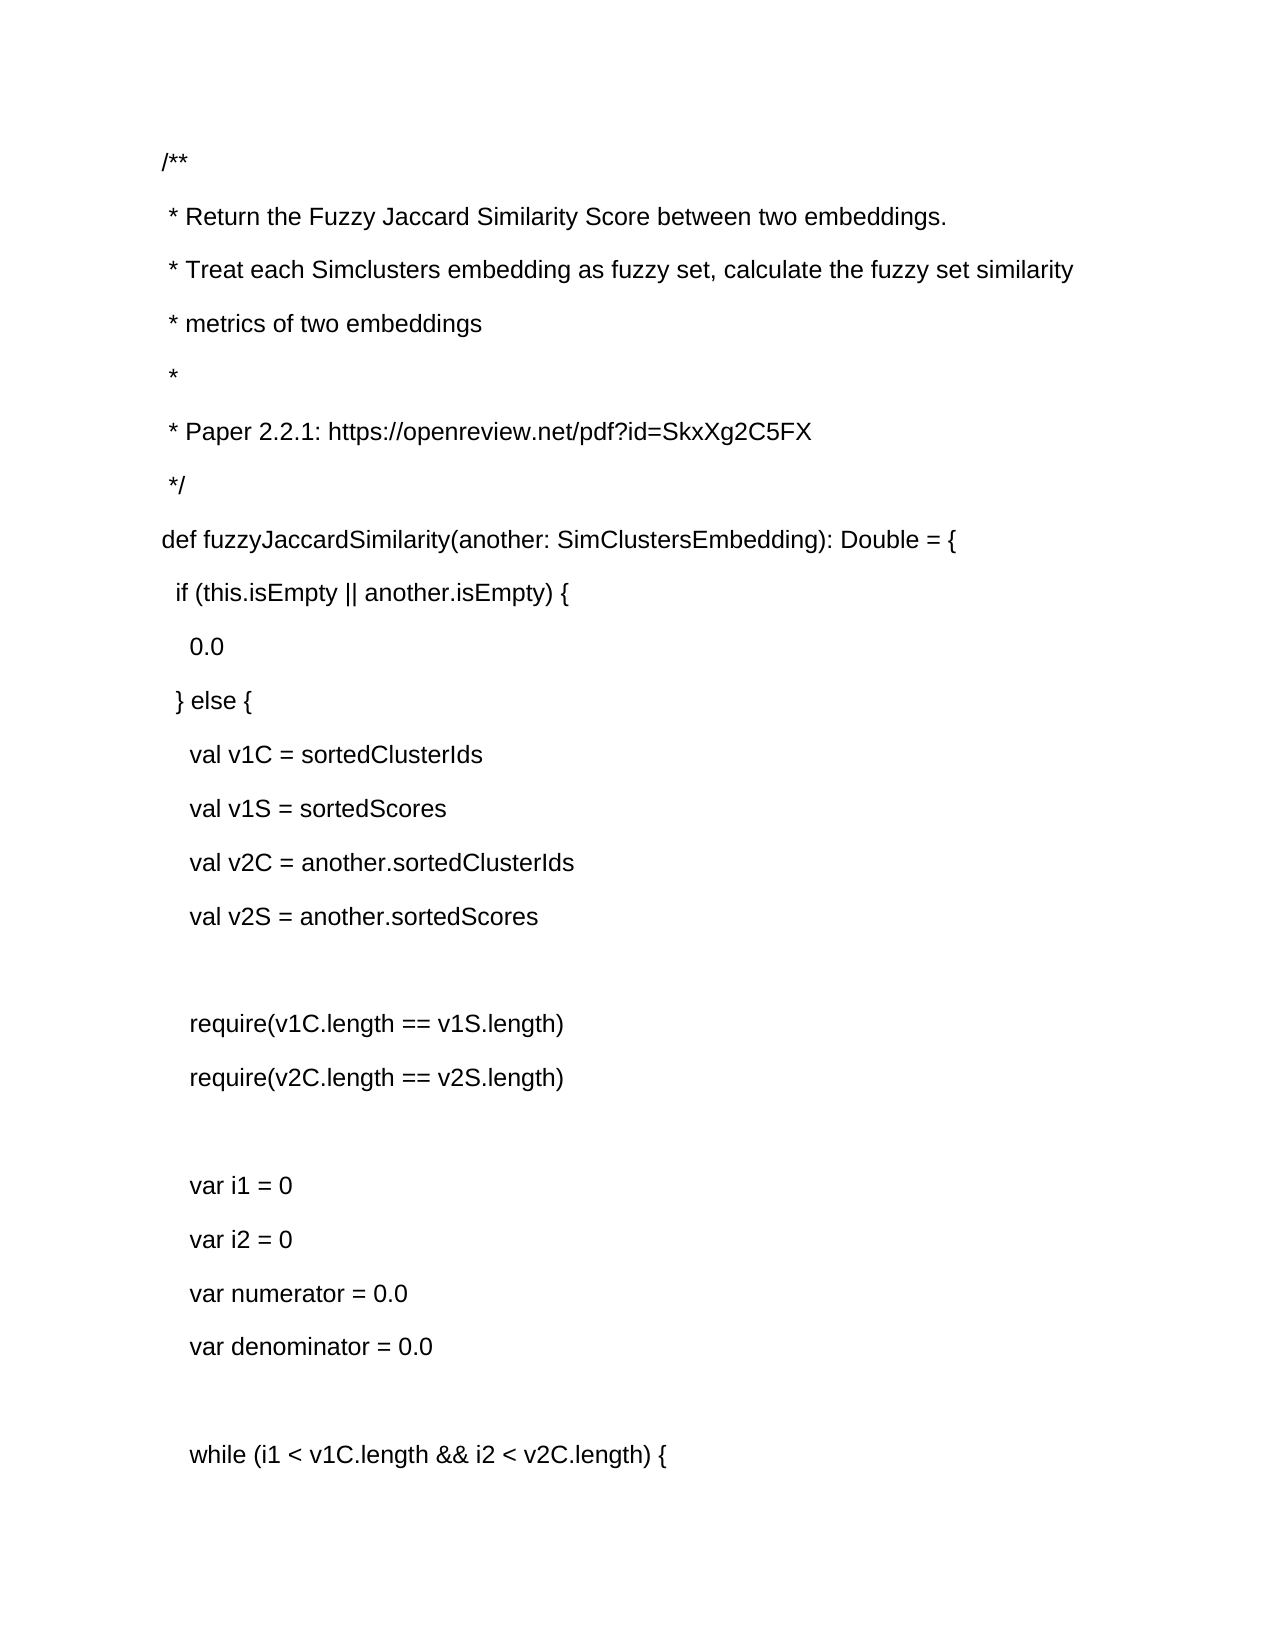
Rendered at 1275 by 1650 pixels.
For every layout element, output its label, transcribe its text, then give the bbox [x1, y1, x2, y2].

text * Treat each Simclusters embedding as fuzzy set, calculate the fuzzy set similarity [148, 255, 1127, 284]
text val v1S = sortedScores [148, 794, 1127, 823]
text val v1C = sortedClusterIds [148, 740, 1127, 769]
text require(v2C.length == v2S.length) [148, 1063, 1127, 1092]
text 0.0 [148, 632, 1127, 661]
text * metrics of two embeddings [148, 309, 1127, 338]
text require(v1C.length == v1S.length) [148, 1009, 1127, 1038]
text } else { [148, 686, 1127, 715]
text if (this.isEmpty || another.isEmpty) { [148, 578, 1127, 607]
text var i2 = 0 [148, 1225, 1127, 1253]
text */ [148, 471, 1127, 499]
text while (i1 < v1C.length && i2 < v2C.length) { [148, 1440, 1127, 1469]
text var i1 = 0 [148, 1171, 1127, 1199]
text val v2C = another.sortedClusterIds [148, 848, 1127, 876]
text * Paper 2.2.1: https://openreview.net/pdf?id=SkxXg2C5FX [148, 417, 1127, 446]
text val v2S = another.sortedScores [148, 902, 1127, 930]
text * [148, 363, 1127, 392]
text * Return the Fuzzy Jaccard Similarity Score between two embeddings. [148, 201, 1127, 230]
text var denominator = 0.0 [148, 1332, 1127, 1361]
text var numerator = 0.0 [148, 1278, 1127, 1307]
text def fuzzyJaccardSimilarity(another: SimClustersEmbedding): Double = { [148, 524, 1127, 553]
text /** [148, 148, 1127, 176]
